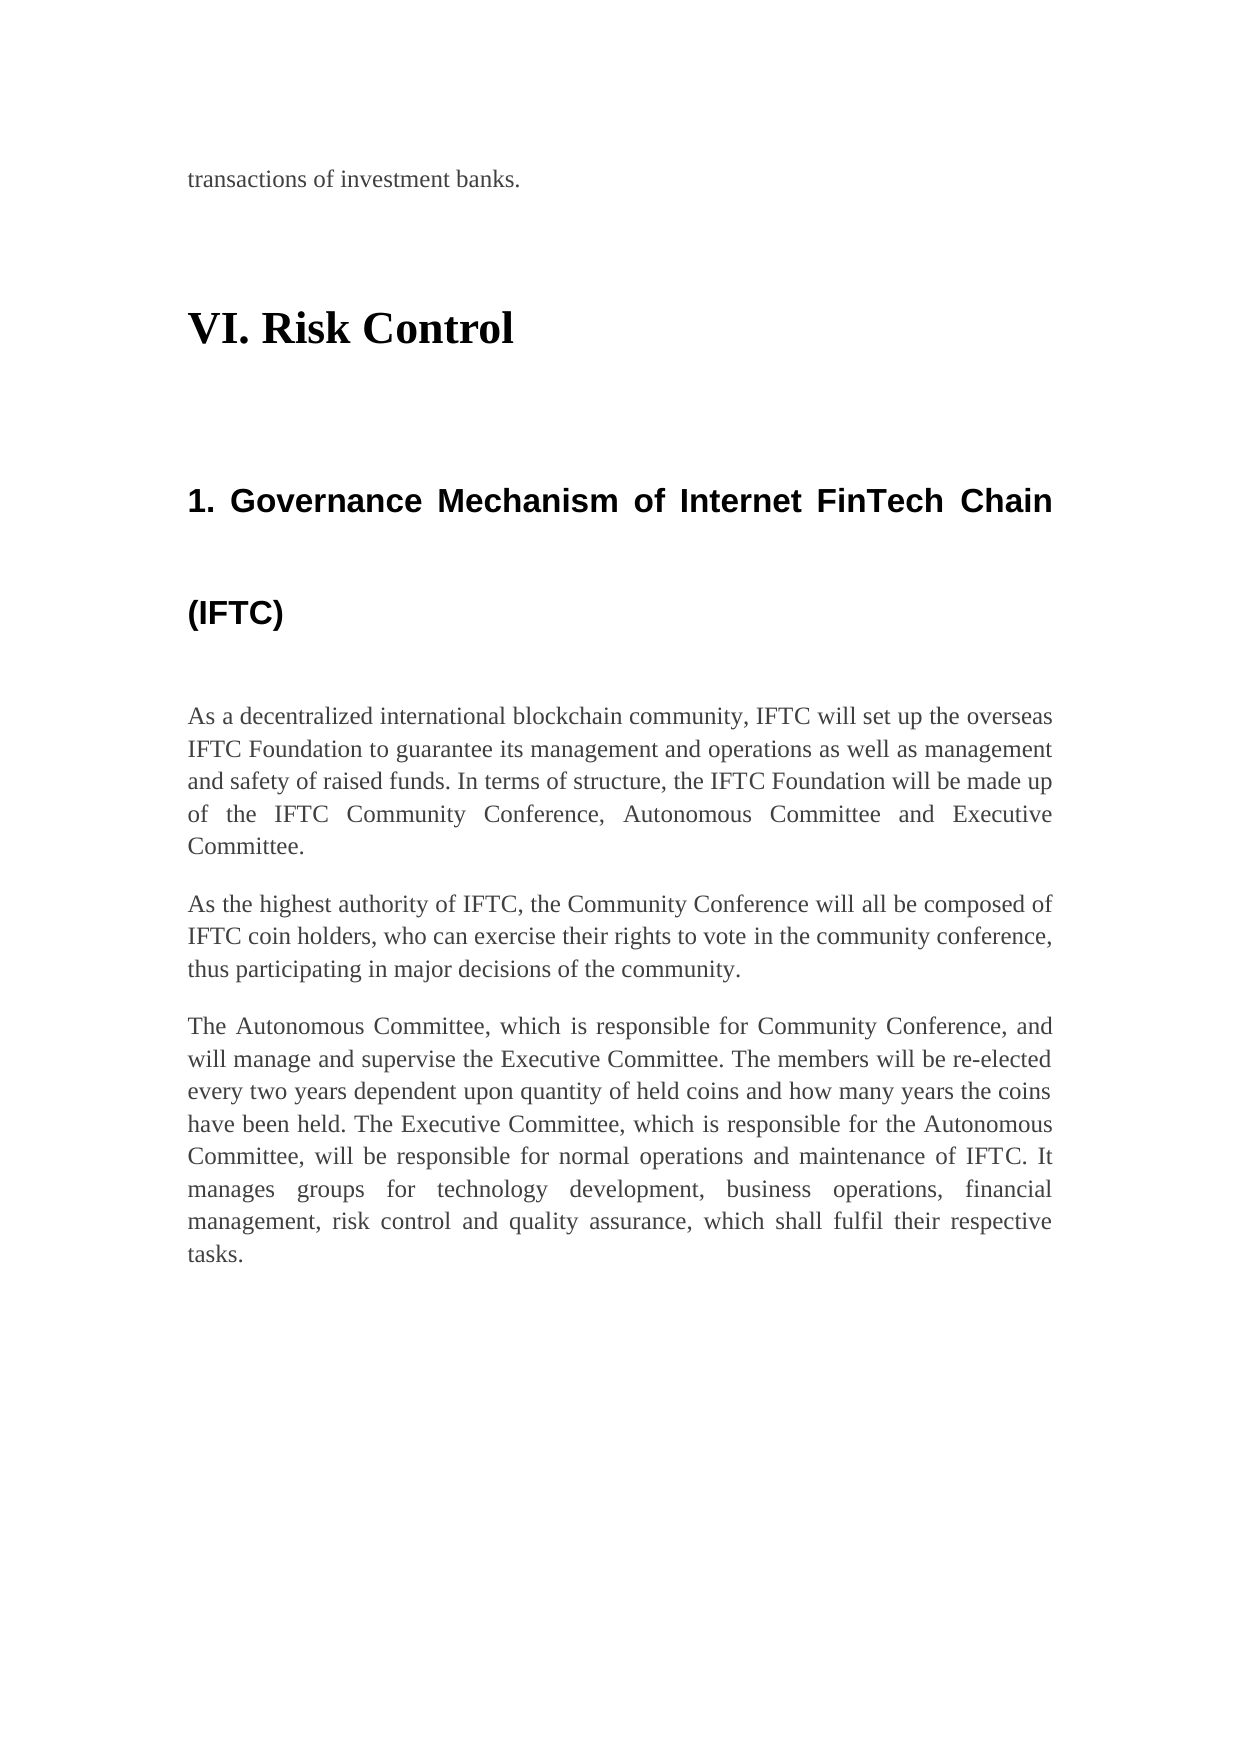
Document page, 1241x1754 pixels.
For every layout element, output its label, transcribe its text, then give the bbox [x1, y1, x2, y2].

subtitle 1. Governance Mechanism of Internet FinTech Chain (IFTC) [187, 468, 1053, 645]
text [187, 162, 1053, 194]
text As a decentralized international blockchain community, IFTC will set up the overseas IFTC Foundation to guarantee its management and operations as well as management and safety of raised funds. In terms of structure, the IFTC Foundation will be made up of the IFTC Community Conference, Autonomous Committee and Executive Committee. [187, 699, 1053, 862]
text The Autonomous Committee, which is responsible for Community Conference, and will manage and supervise the Executive Committee. The members will be re-elected every two years dependent upon quantity of held coins and how many years the coins have been held. The Executive Committee, which is responsible for the Autonomous Committee, will be responsible for normal operations and maintenance of IFTC. It manages groups for technology development, business operations, financial management, risk control and quality assurance, which shall fulfil their respective tasks. [187, 1009, 1053, 1269]
text As the highest authority of IFTC, the Community Conference will all be composed of IFTC coin holders, who can exercise their rights to vote in the community conference, thus participating in major decisions of the community. [187, 887, 1053, 984]
subtitle VI. Risk Control [187, 295, 1053, 360]
